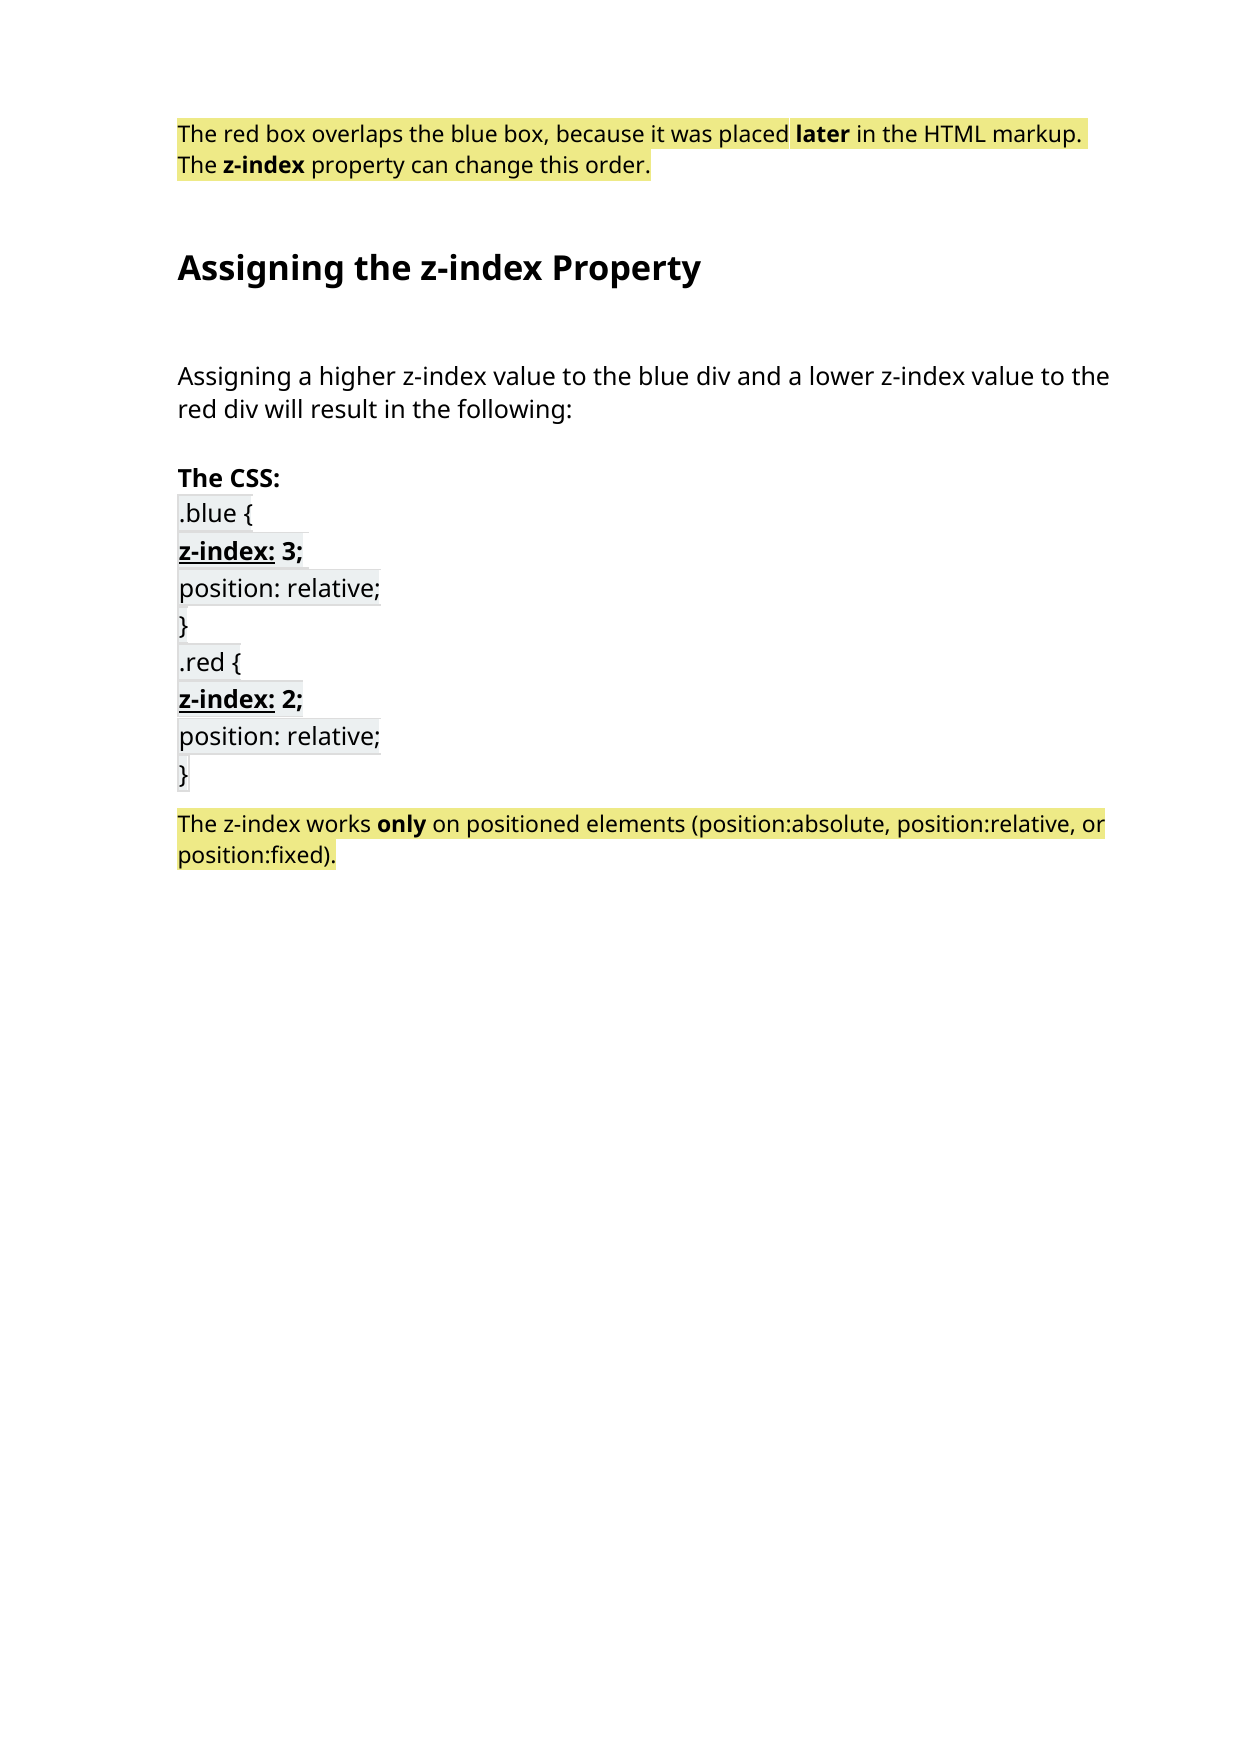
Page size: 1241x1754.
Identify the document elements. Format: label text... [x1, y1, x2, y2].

text .blue { z-index: 3; position: relative; } .red { z-index: 2; position: relative; } [178, 494, 1152, 792]
text Assigning a higher z-index value to the blue div and a lower z-index value to the red div will result in the following: The CSS: [177, 290, 1152, 494]
text Assigning the z-index Property [177, 243, 1152, 290]
text The z-index works only on positioned elements (position:absolute, position:relative, or position:fixed). [177, 807, 1152, 870]
text The red box overlaps the blue box, because it was placed later in the HTML markup. The z-index property can change this order. [651, 118, 1152, 181]
